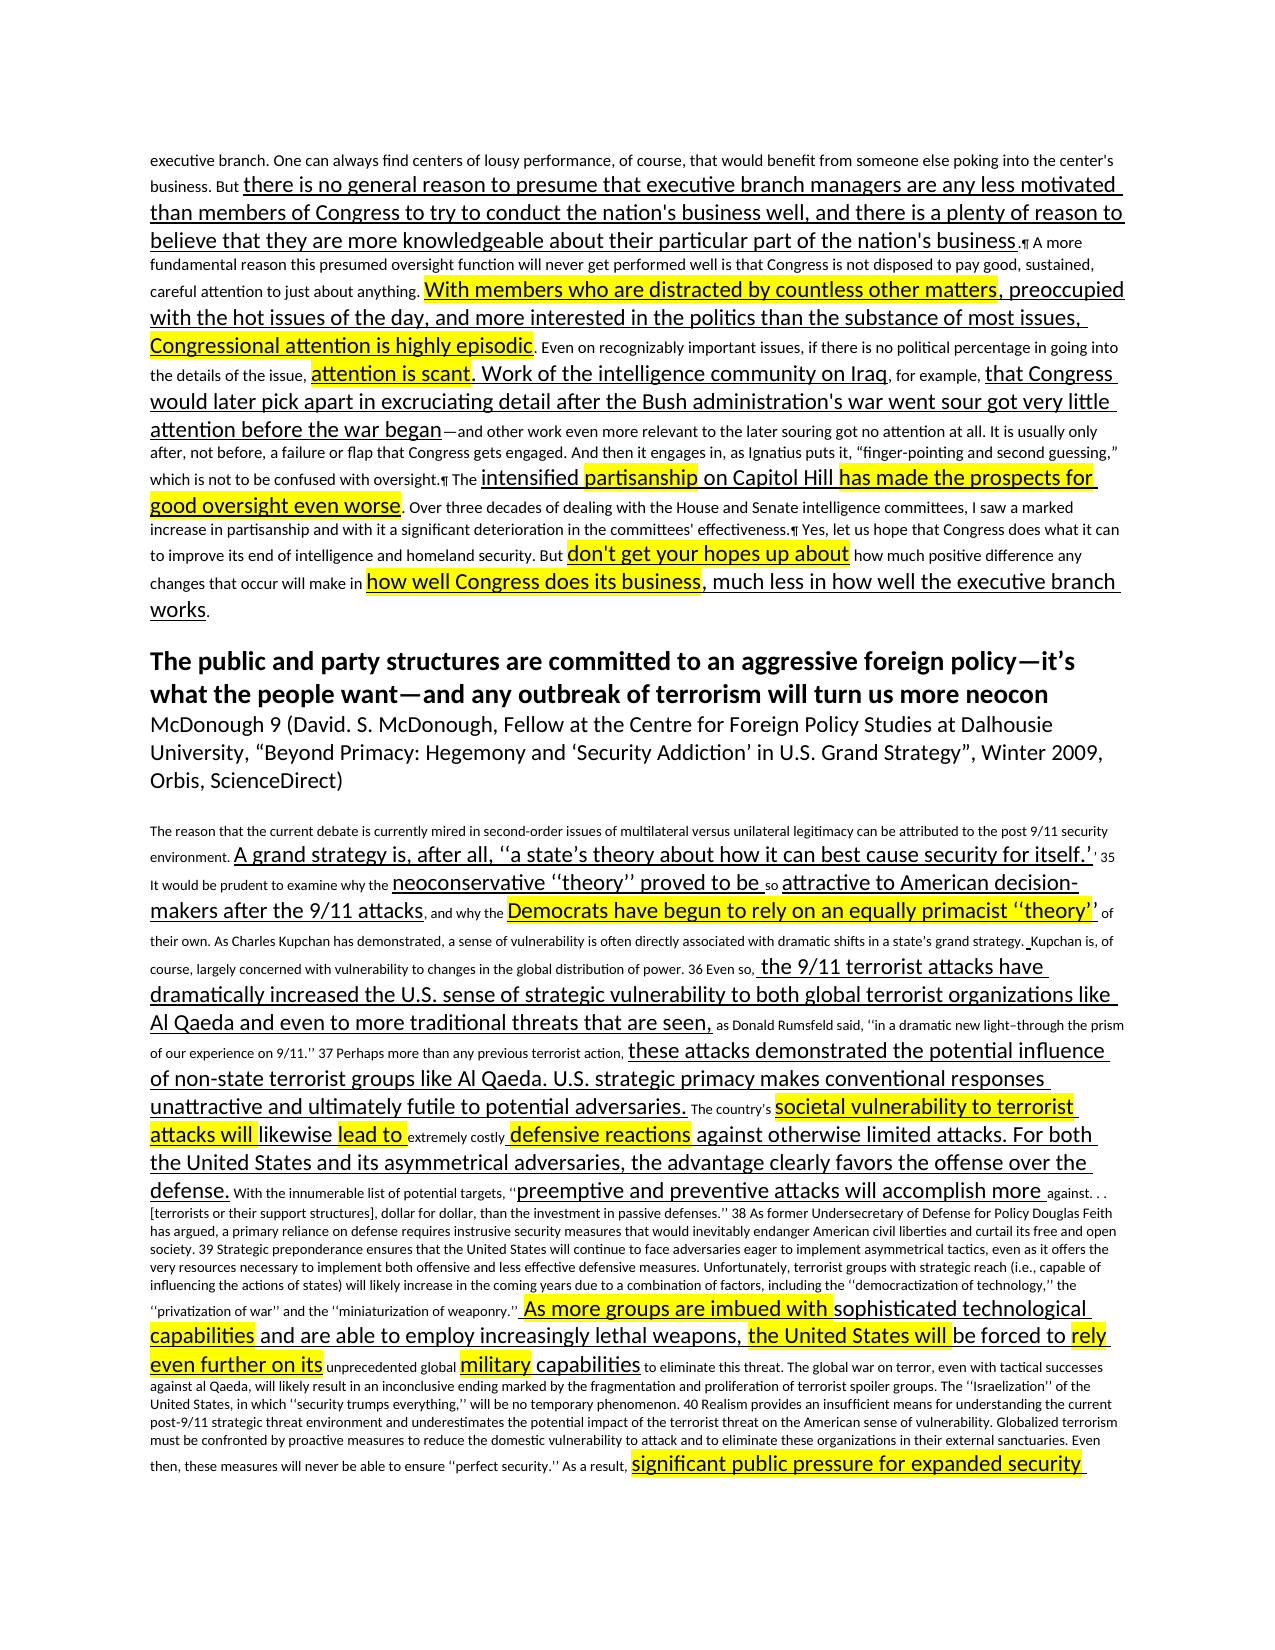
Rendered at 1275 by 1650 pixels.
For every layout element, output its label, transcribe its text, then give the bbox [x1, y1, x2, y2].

subtitle The public and party structures are committed to an aggressive foreign policy—it’s what the people want—and any outbreak of terrorism will turn us more neocon [150, 644, 1125, 710]
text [150, 822, 1125, 1477]
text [150, 150, 1125, 222]
text McDonough 9 (David. S. McDonough, Fellow at the Centre for Foreign Policy Studies at Dalhousie University, “Beyond Primacy: Hegemony and ‘Security Addiction’ in U.S. Grand Strategy”, Winter 2009, Orbis, ScienceDirect) [150, 710, 1125, 794]
